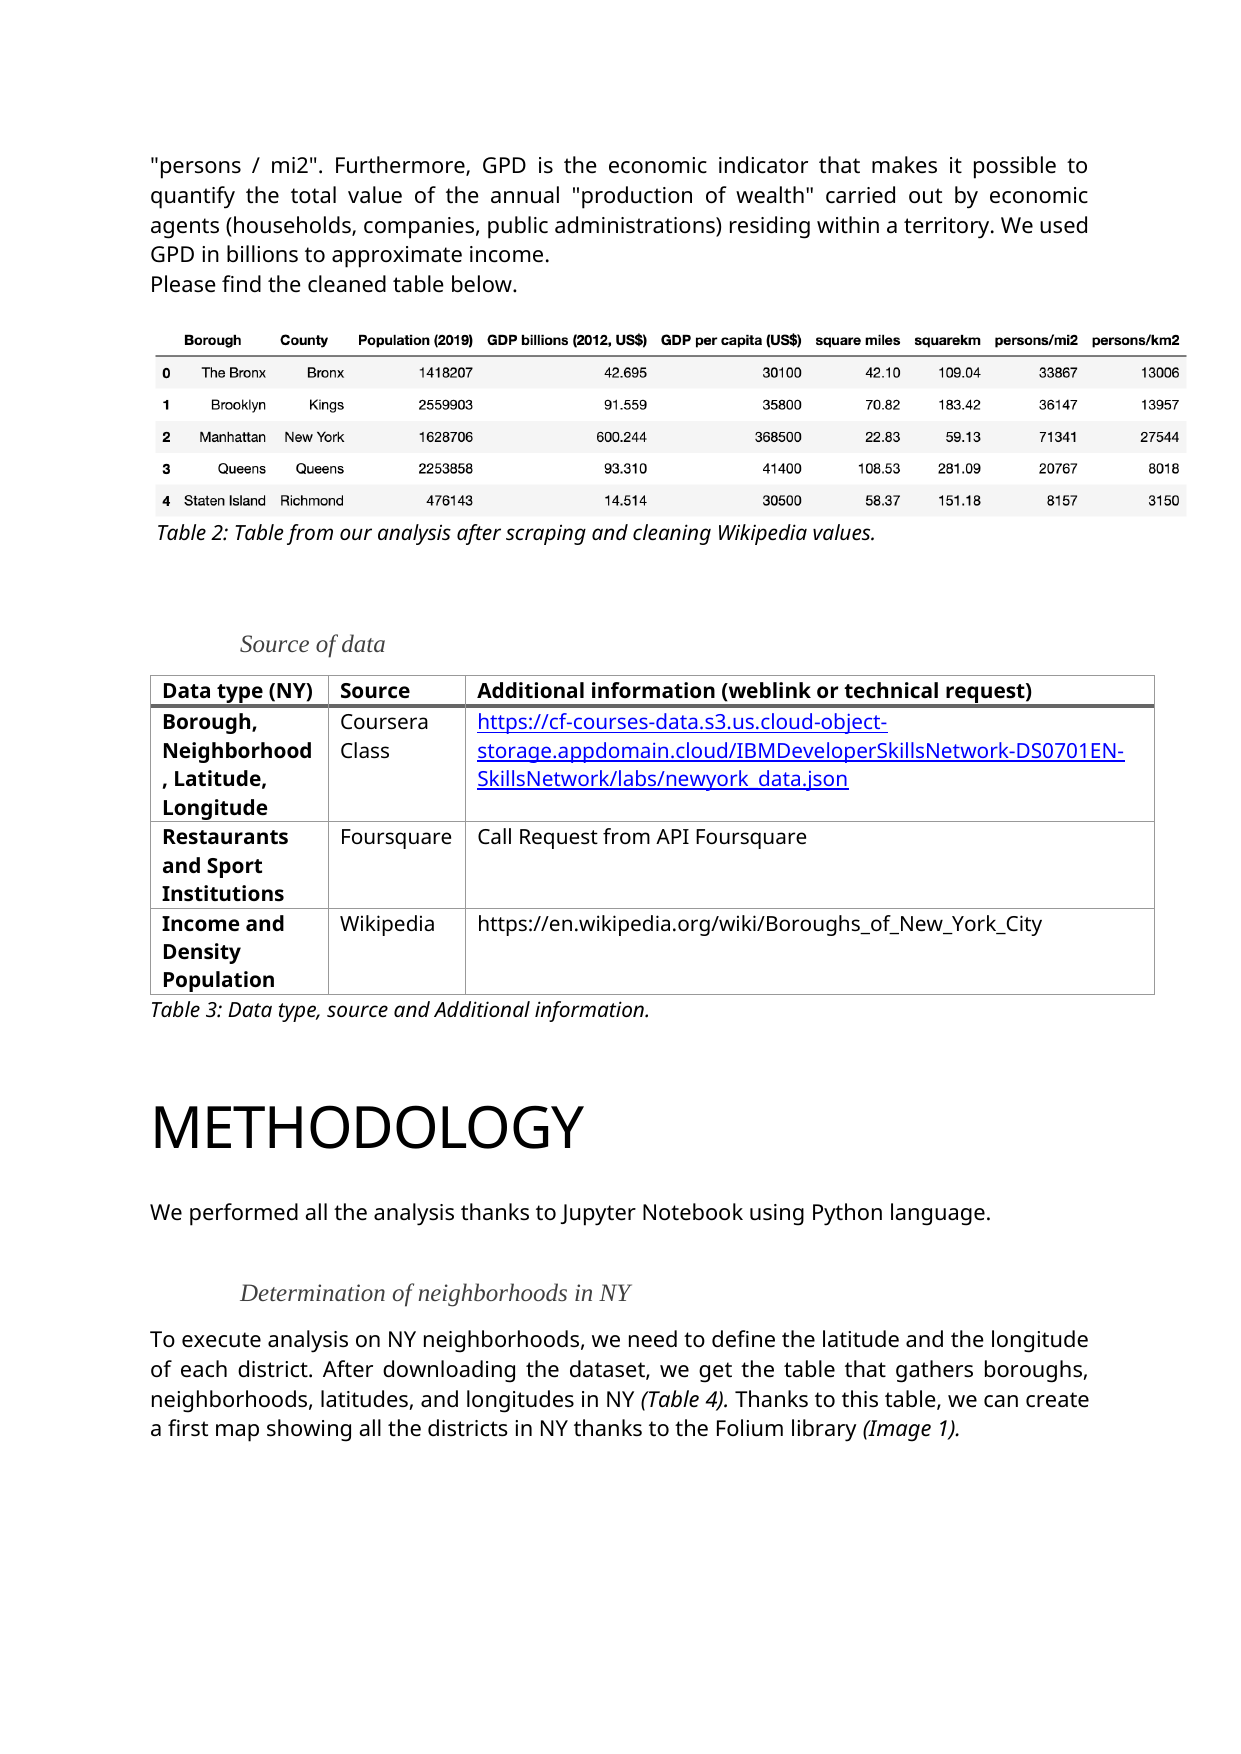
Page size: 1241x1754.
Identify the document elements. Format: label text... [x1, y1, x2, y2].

table_cell Foursquare [329, 822, 465, 908]
text We performed all the analysis thanks to Jupyter Notebook using Python language. [150, 1197, 1090, 1226]
table_cell Coursera Class [329, 708, 465, 821]
table_cell Wikipedia [329, 909, 465, 994]
text Determination of neighborhoods in NY [240, 1278, 1000, 1307]
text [150, 150, 1090, 269]
title METHODOLOGY [150, 1086, 1090, 1165]
text To execute analysis on NY neighborhoods, we need to define the latitude and the longitude of each district. After downloading the dataset, we get the table that gathers boroughs, neighborhoods, latitudes, and longitudes in NY (Table 4). Thanks to this table, we can create a first map showing all the districts in NY thanks to the Folium library (Image 1). [150, 1324, 1090, 1443]
table_cell Restaurants and Sport Institutions [151, 822, 328, 908]
text Table 3: Data type, source and Additional information. [150, 995, 1090, 1023]
table_header Additional information (weblink or technical request) [466, 676, 1154, 704]
text Source of data [240, 629, 1000, 658]
table_cell Income and Density Population [151, 909, 328, 994]
table_header Data type (NY) [151, 676, 328, 704]
table_header Source [329, 676, 465, 704]
text Please find the cleaned table below. [150, 269, 1090, 299]
table_cell Borough, Neighborhood, Latitude, Longitude [151, 708, 328, 821]
table_cell https://cf-courses-data.s3.us.cloud-object-storage.appdomain.cloud/IBMDeveloperSkillsNetwork-DS0701EN-SkillsNetwork/labs/newyork_data.json [466, 708, 1154, 821]
table_cell Call Request from API Foursquare [466, 822, 1154, 908]
table_cell https://en.wikipedia.org/wiki/Boroughs_of_New_York_City [466, 909, 1154, 994]
picture [150, 330, 1191, 518]
text Table 2: Table from our analysis after scraping and cleaning Wikipedia values. [150, 518, 1090, 546]
